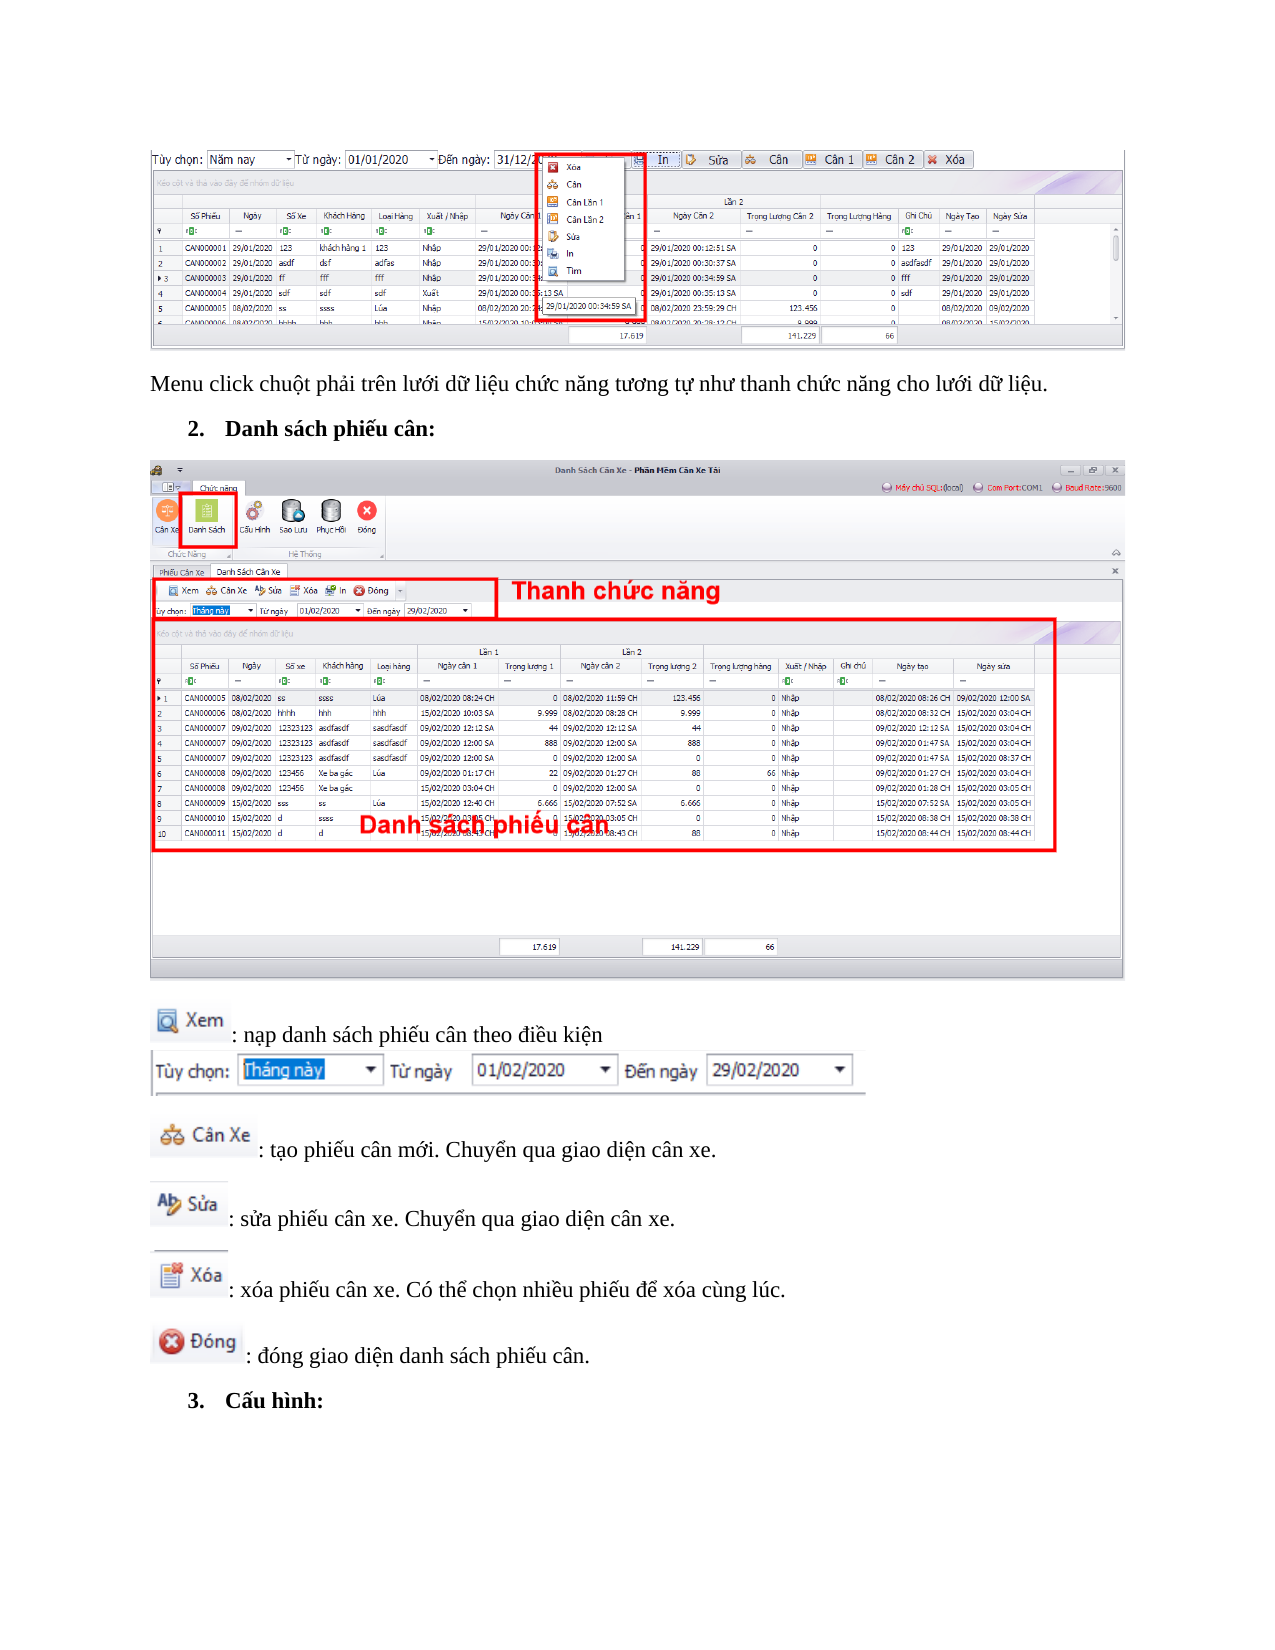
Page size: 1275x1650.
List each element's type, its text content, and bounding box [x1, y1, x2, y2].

picture [150, 1181, 229, 1227]
picture [150, 460, 1125, 981]
list Cấu hình: [187, 1387, 1125, 1413]
picture [150, 1250, 229, 1298]
picture [150, 150, 1125, 351]
picture [150, 1114, 258, 1158]
picture [150, 1321, 246, 1364]
text Menu click chuột phải trên lưới dữ liệu chức năng tương tự như thanh chức năng cho lưới dữ liệu. [150, 370, 1125, 396]
picture [150, 1050, 866, 1096]
text : xóa phiếu cân xe. Có thể chọn nhiều phiếu để xóa cùng lúc. [150, 1251, 1125, 1302]
list Danh sách phiếu cân: [187, 415, 1125, 441]
text : tạo phiếu cân mới. Chuyển qua giao diện cân xe. [150, 1114, 1125, 1163]
text : đóng giao diện danh sách phiếu cân. [150, 1321, 1125, 1368]
text : sửa phiếu cân xe. Chuyển qua giao diện cân xe. [150, 1182, 1125, 1232]
picture [150, 998, 232, 1043]
